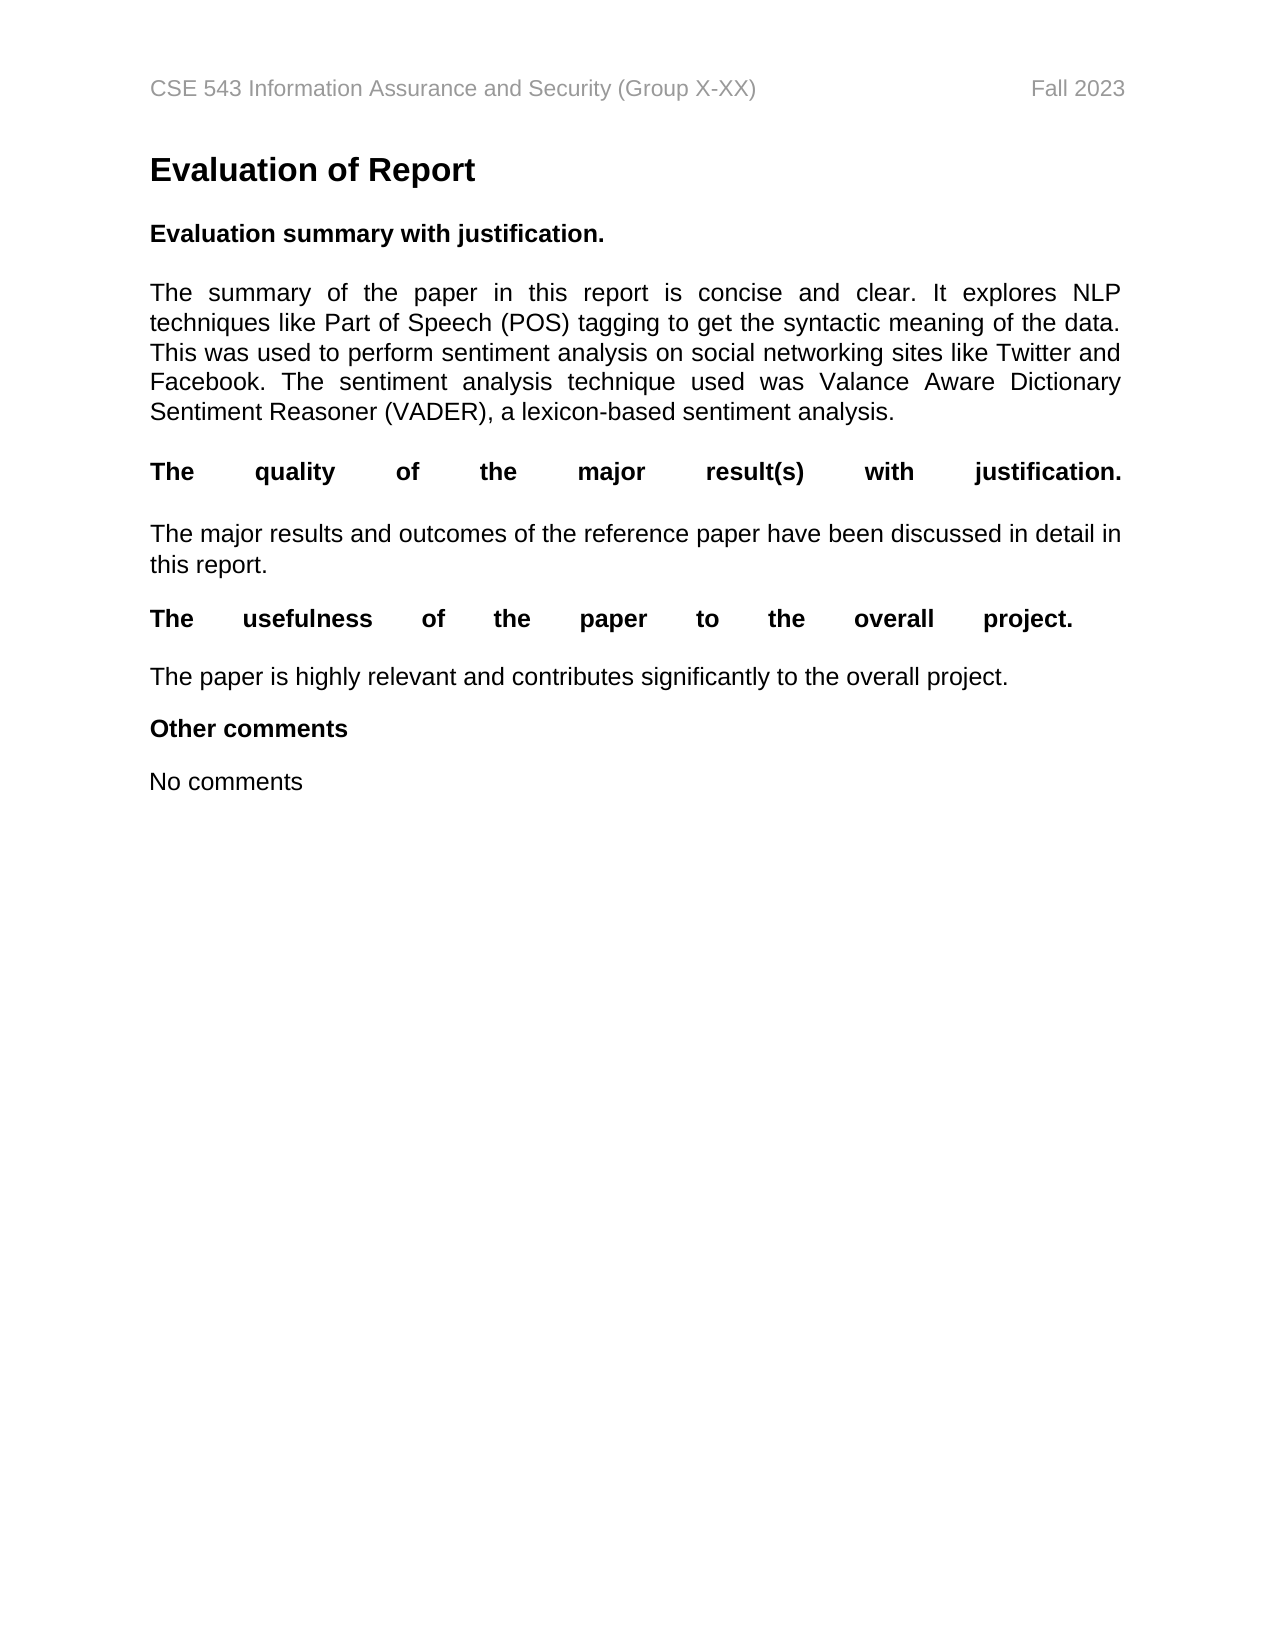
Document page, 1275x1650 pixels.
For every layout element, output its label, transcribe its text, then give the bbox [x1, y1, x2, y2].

text Evaluation summary with justification. [149, 219, 1123, 248]
text No comments [149, 766, 1123, 795]
text The usefulness of the paper to the overall project. The paper is highly relevant and contributes significantly to the overall project. [149, 604, 1123, 691]
text The quality of the major result(s) with justification. The major results and outcomes of the reference paper have been discussed in detail in this report. [150, 426, 1123, 579]
text Evaluation of Report [149, 150, 1123, 188]
text Other comments [149, 714, 1123, 743]
text The summary of the paper in this report is concise and clear. It explores NLP techniques like Part of Speech (POS) tagging to get the syntactic meaning of the data. This was used to perform sentiment analysis on social networking sites like Twitter and Facebook. The sentiment analysis technique used was Valance Aware Dictionary Sentiment Reasoner (VADER), a lexicon-based sentiment analysis. [149, 249, 1123, 425]
